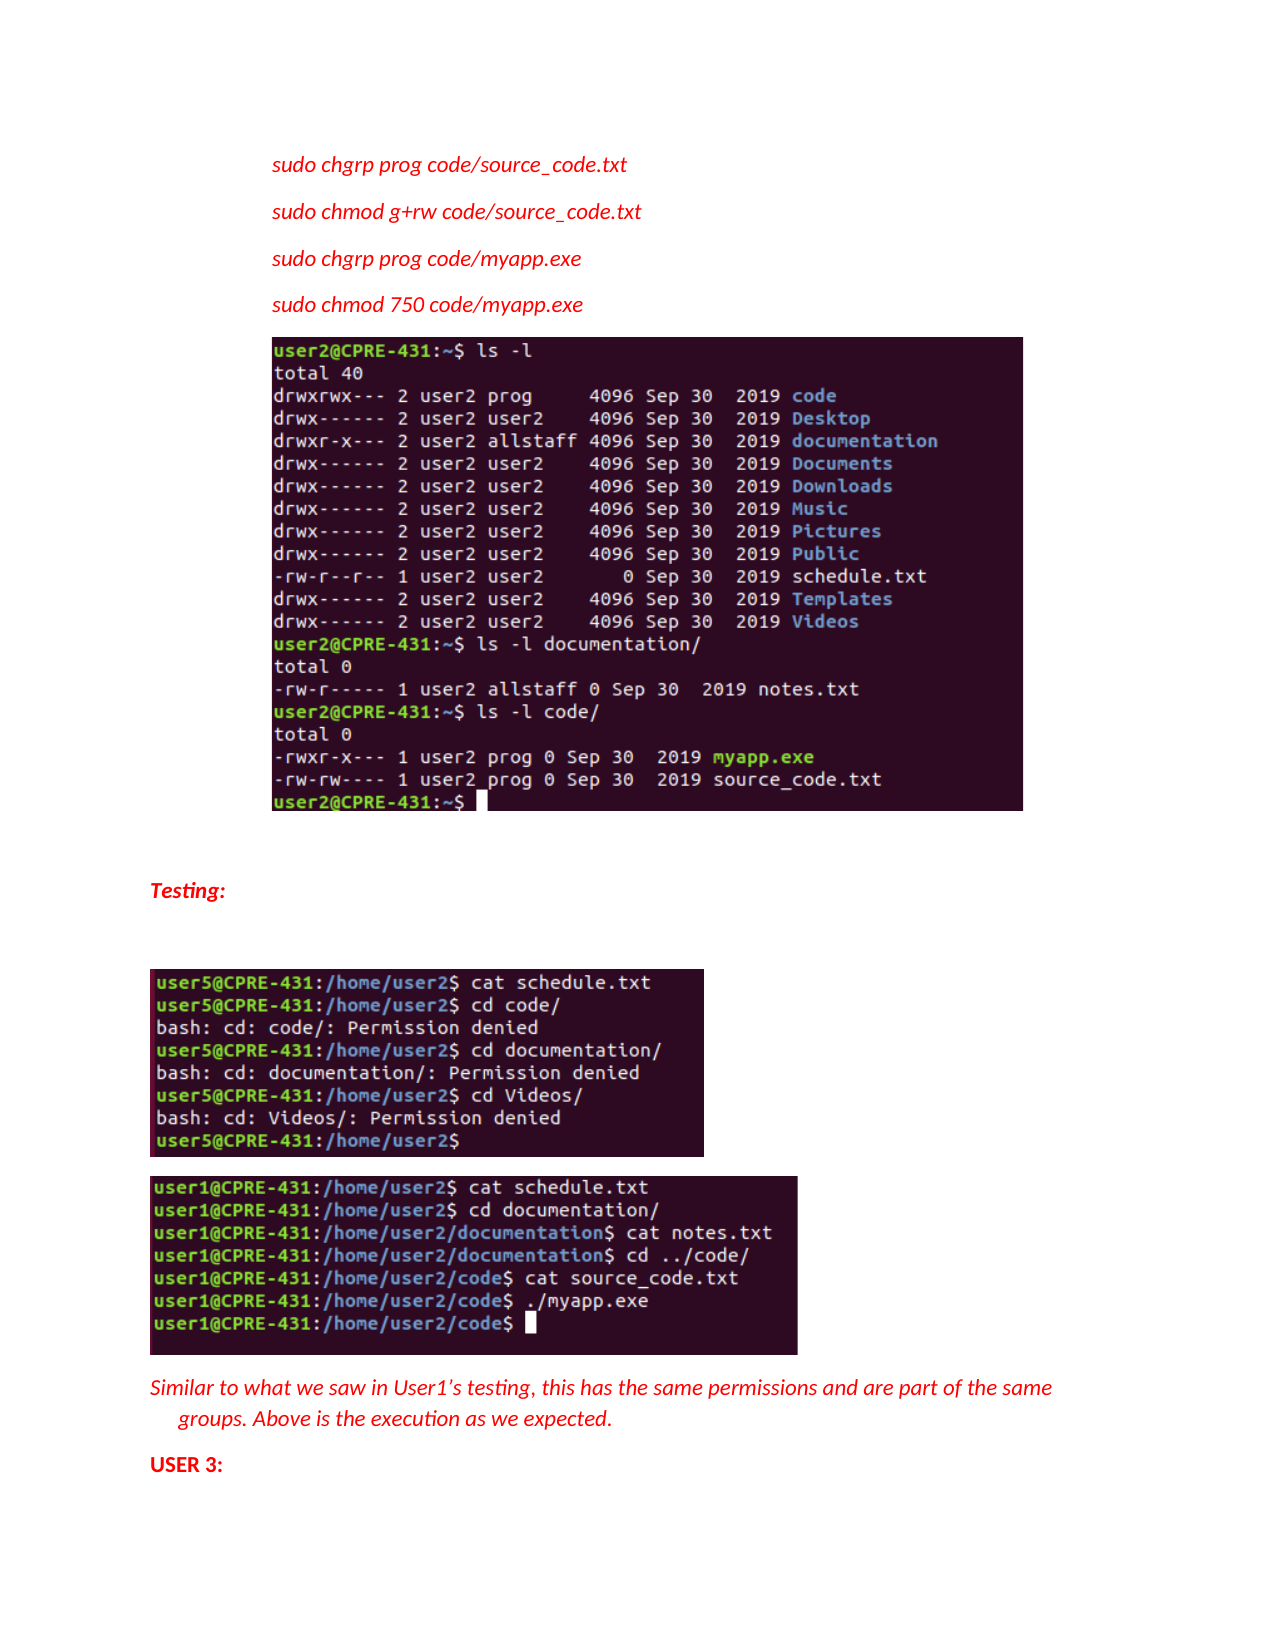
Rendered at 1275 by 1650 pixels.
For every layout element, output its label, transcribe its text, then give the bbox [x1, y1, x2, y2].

text Testing: [150, 876, 1125, 904]
text sudo chgrp prog code/source_code.txt [272, 150, 1125, 178]
picture [150, 969, 704, 1157]
picture [271, 337, 1024, 811]
text sudo chmod g+rw code/source_code.txt [272, 197, 1125, 225]
text sudo chgrp prog code/myapp.exe [272, 244, 1125, 272]
text Similar to what we saw in User1’s testing, this has the same permissions and are part of the same groups. Above is the execution as we expected. [150, 1373, 1125, 1432]
text sudo chmod 750 code/myapp.exe [272, 291, 1125, 319]
picture [150, 1176, 798, 1355]
text USER 3: [150, 1451, 1125, 1479]
